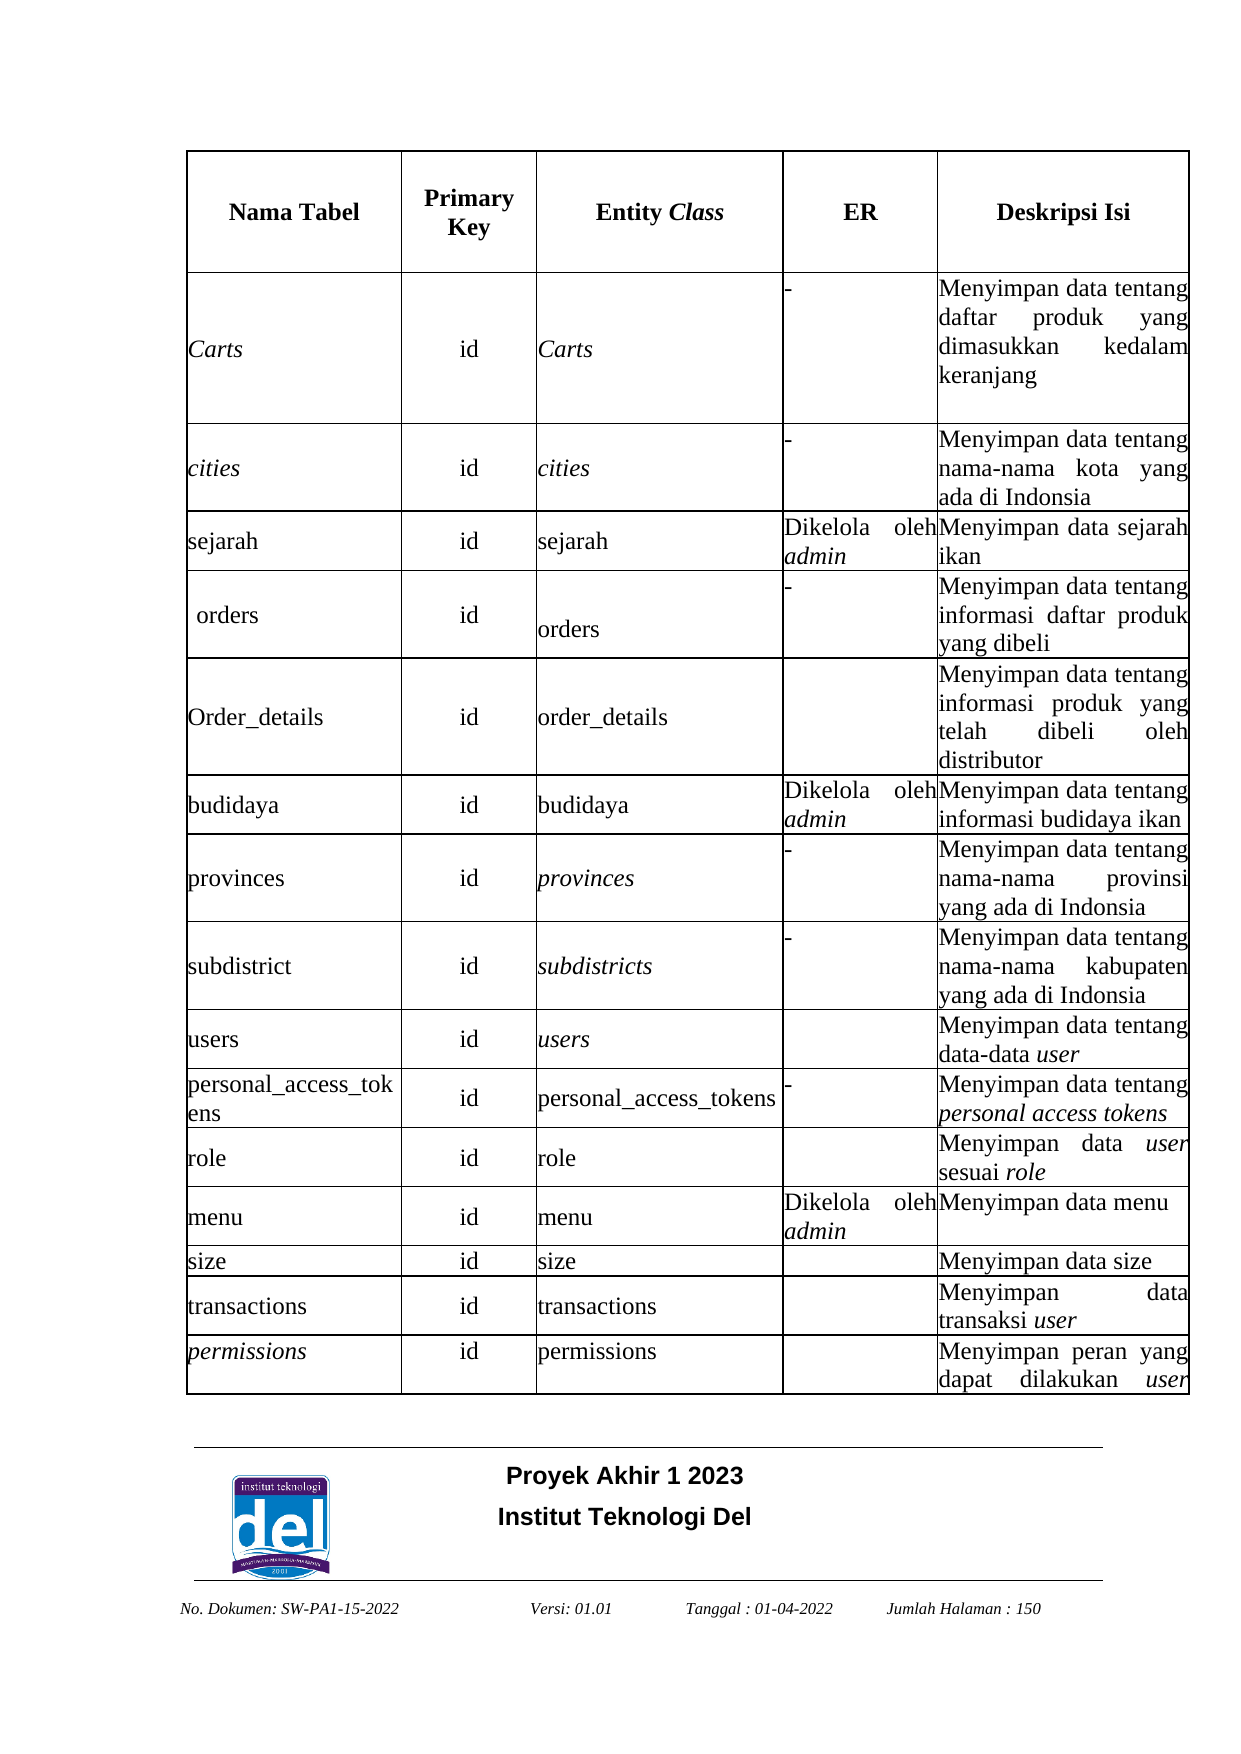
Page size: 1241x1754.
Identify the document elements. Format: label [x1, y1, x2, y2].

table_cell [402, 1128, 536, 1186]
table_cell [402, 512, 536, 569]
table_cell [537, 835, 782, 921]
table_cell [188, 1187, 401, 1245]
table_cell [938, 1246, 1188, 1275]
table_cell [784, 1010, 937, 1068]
picture [226, 1473, 332, 1580]
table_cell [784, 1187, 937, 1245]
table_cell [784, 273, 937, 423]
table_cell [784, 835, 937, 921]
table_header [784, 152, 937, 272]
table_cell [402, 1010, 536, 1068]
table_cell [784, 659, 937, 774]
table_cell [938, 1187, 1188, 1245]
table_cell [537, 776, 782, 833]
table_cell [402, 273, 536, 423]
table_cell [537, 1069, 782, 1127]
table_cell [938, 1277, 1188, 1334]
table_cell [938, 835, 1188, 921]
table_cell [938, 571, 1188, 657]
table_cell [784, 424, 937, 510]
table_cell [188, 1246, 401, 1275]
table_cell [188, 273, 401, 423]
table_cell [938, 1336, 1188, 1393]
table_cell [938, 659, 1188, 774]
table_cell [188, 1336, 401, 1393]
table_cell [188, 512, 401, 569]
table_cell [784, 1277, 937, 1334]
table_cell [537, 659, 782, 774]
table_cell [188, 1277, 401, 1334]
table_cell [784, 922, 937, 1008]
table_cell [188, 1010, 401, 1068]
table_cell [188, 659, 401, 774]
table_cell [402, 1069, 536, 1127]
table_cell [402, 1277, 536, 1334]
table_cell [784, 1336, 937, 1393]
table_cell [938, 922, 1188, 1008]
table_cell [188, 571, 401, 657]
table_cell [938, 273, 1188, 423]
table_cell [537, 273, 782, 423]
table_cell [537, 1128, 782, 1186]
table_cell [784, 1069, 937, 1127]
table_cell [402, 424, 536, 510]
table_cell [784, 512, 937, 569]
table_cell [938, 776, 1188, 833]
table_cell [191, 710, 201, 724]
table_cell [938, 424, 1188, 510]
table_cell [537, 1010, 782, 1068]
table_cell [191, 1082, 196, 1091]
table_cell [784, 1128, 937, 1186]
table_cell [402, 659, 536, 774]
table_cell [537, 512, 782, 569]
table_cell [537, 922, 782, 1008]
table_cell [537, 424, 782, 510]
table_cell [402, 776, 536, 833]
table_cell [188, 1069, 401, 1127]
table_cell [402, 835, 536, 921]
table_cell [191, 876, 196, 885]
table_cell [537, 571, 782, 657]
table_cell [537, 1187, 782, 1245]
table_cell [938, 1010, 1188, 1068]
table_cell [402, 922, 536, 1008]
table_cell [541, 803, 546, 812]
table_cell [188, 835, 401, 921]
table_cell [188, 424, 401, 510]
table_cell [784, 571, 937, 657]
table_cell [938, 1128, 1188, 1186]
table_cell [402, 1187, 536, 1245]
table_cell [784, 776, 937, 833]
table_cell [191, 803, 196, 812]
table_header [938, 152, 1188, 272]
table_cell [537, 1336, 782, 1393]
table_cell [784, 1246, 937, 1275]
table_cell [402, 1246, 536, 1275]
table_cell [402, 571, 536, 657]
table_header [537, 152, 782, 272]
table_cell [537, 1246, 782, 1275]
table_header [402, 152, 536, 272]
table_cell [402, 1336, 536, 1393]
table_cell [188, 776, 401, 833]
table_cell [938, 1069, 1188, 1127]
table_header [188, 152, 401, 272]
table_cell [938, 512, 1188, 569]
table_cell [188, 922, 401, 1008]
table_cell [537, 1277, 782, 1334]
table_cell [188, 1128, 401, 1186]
